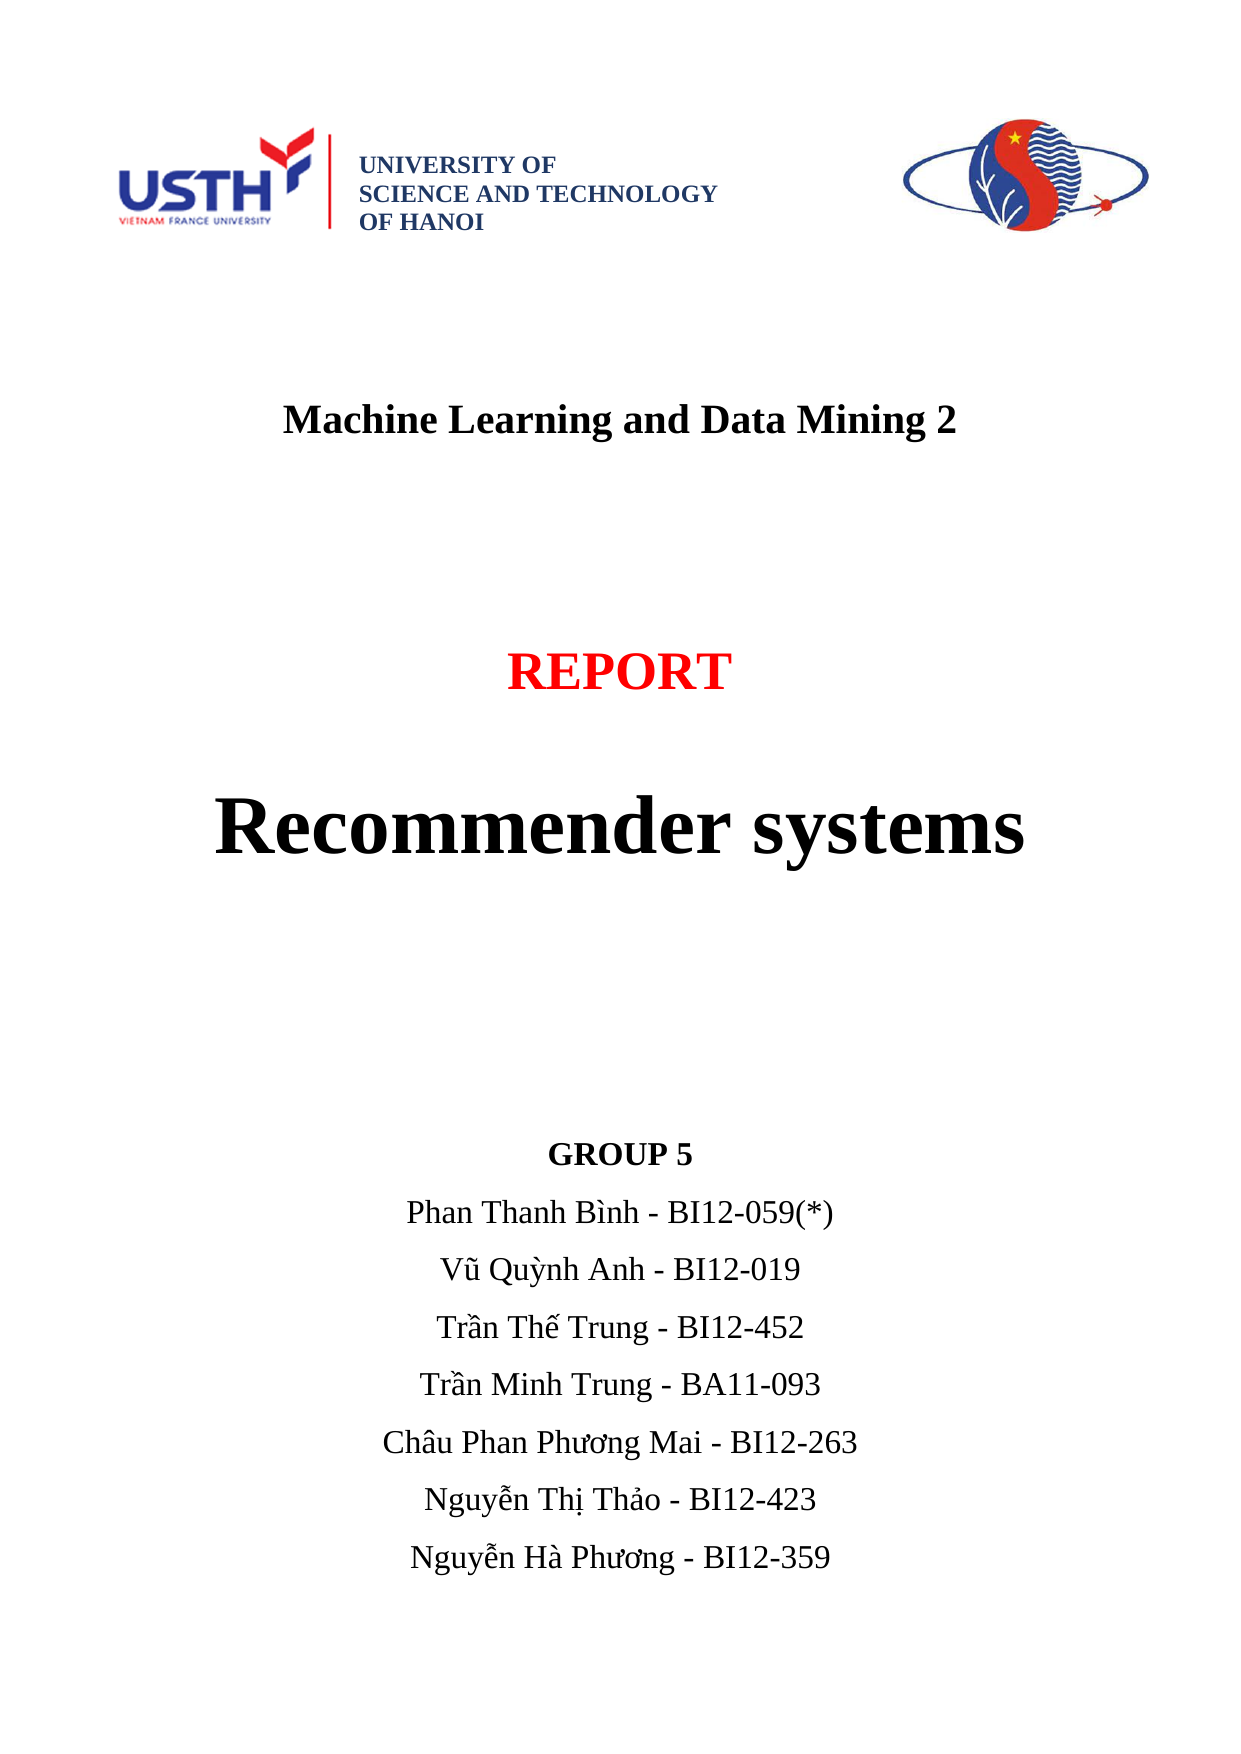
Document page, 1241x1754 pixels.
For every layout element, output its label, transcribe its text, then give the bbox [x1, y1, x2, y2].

text Machine Learning and Data Mining 2 [150, 394, 1090, 442]
text Trần Minh Trung - BA11-093 [150, 1365, 1090, 1403]
text OF HANOI [150, 207, 1090, 236]
text REPORT [150, 639, 1090, 701]
text Recommender systems [150, 775, 1090, 871]
text Phan Thanh Bình - BI12-059(*) [150, 1192, 1090, 1231]
text Nguyễn Thị Thảo - BI12-423 [150, 1480, 1090, 1518]
text Trần Thế Trung - BI12-452 [150, 1307, 1090, 1346]
picture [901, 118, 1150, 233]
text Châu Phan Phương Mai - BI12-263 [150, 1422, 1090, 1461]
text GROUP 5 [150, 1135, 1090, 1173]
text Nguyễn Hà Phương - BI12-359 [150, 1537, 1090, 1576]
text Vũ Quỳnh Anh - BI12-019 [150, 1250, 1090, 1288]
text UNIVERSITY OF [340, 150, 901, 179]
text SCIENCE AND TECHNOLOGY [340, 179, 901, 207]
picture [100, 117, 340, 235]
